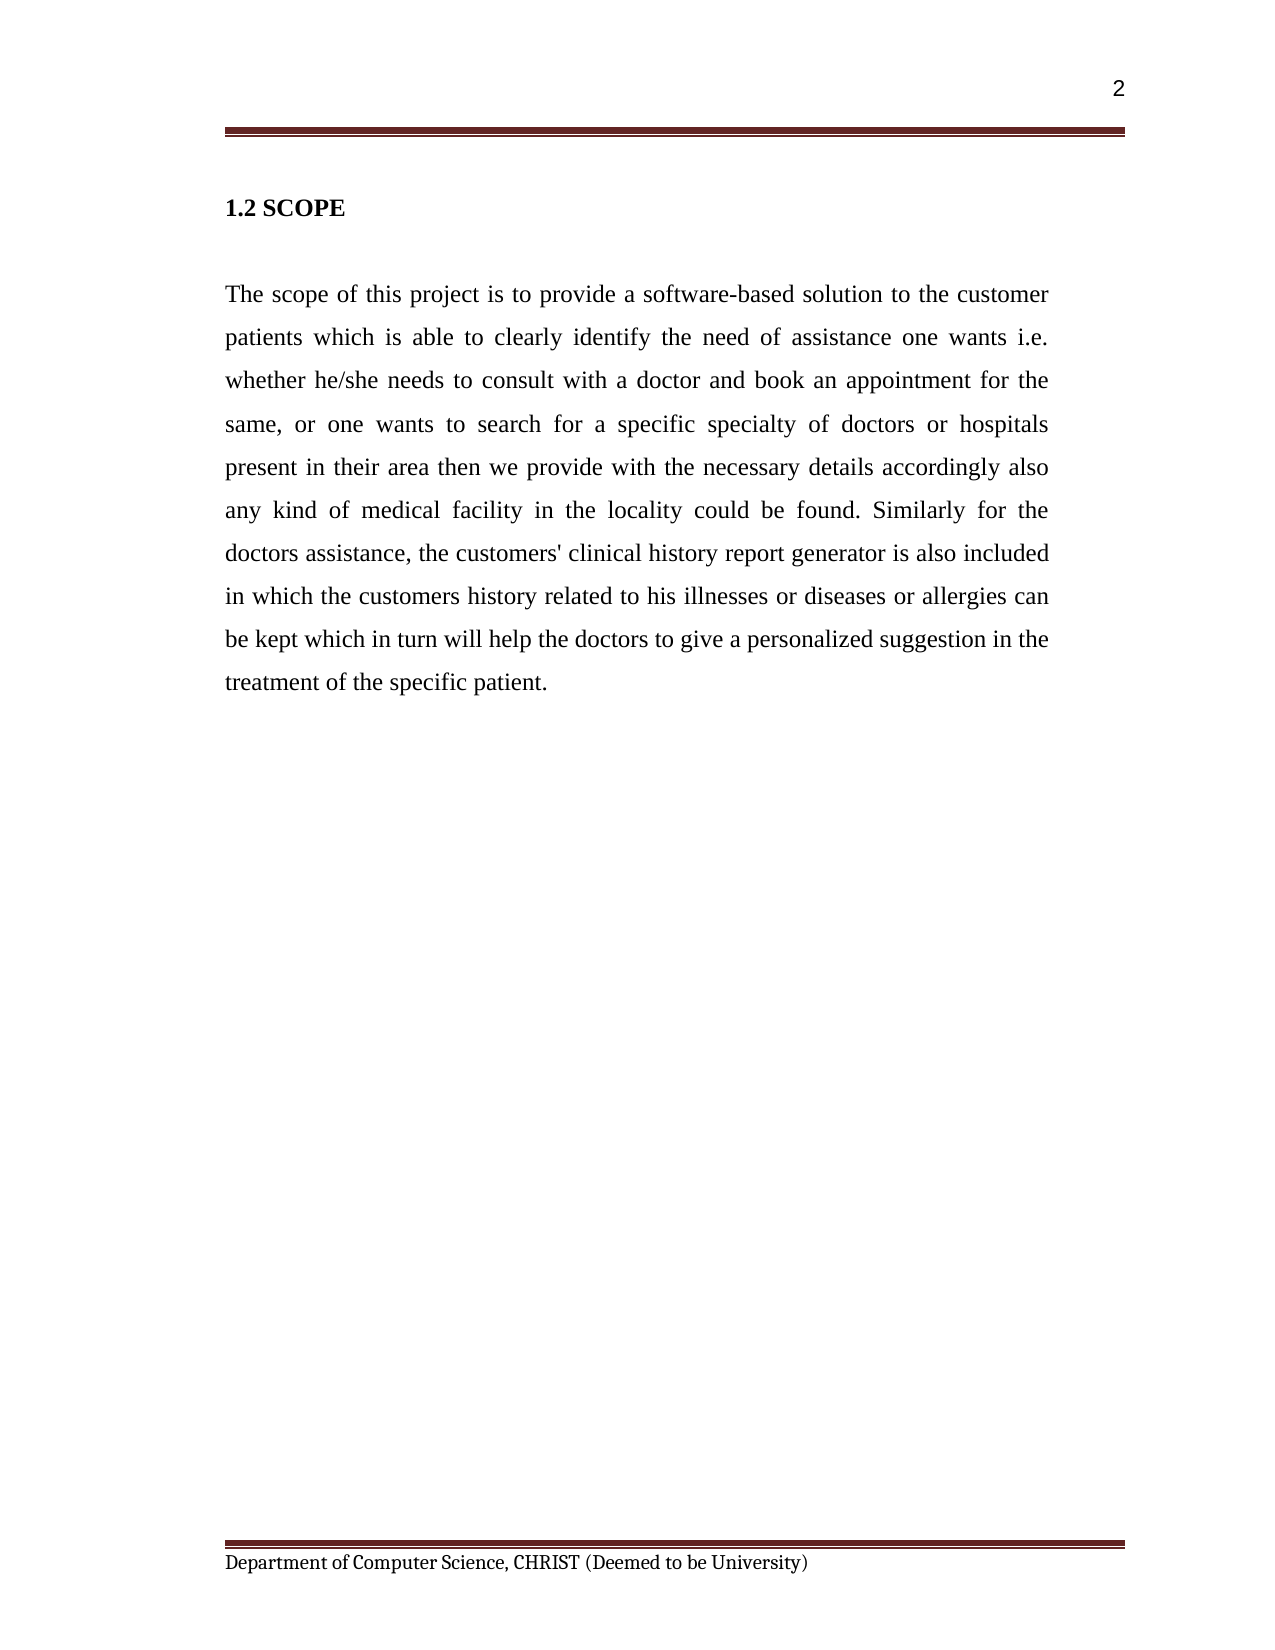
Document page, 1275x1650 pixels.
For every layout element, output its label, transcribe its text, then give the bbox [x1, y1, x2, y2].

text The scope of this project is to provide a software-based solution to the customer patients which is able to clearly identify the need of assistance one wants i.e. whether he/she needs to consult with a doctor and book an appointment for the same, or one wants to search for a specific specialty of doctors or hospitals present in their area then we provide with the necessary details accordingly also any kind of medical facility in the locality could be found. Similarly for the doctors assistance, the customers' clinical history report generator is also included in which the customers history related to his illnesses or diseases or allergies can be kept which in turn will help the doctors to give a personalized suggestion in the treatment of the specific patient. [225, 279, 1050, 696]
text 1.2 SCOPE [225, 193, 1050, 222]
